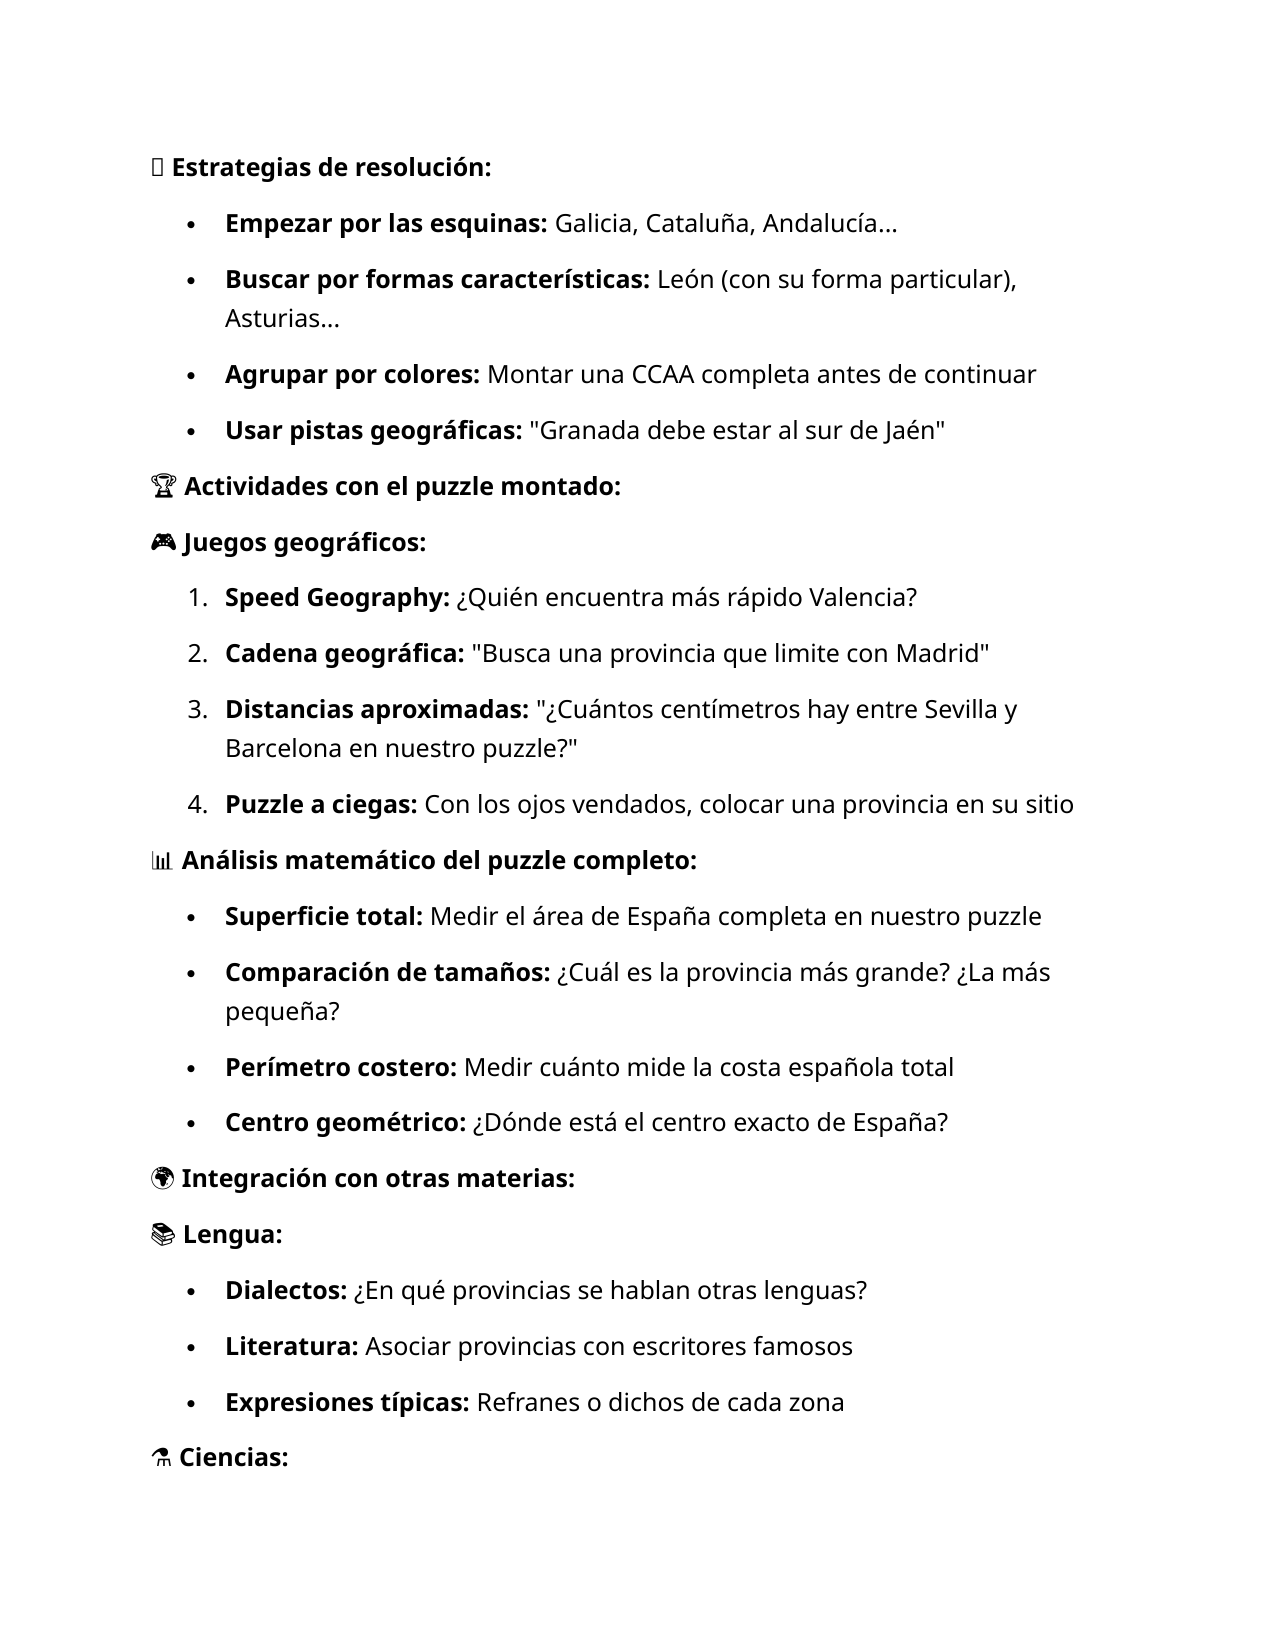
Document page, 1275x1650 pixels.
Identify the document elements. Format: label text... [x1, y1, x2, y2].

list Perímetro costero: Medir cuánto mide la costa española total [187, 1049, 1125, 1083]
text ⚗️ Ciencias: [150, 1440, 1125, 1474]
list Usar pistas geográficas: "Granada debe estar al sur de Jaén" [187, 412, 1125, 447]
list Cadena geográfica: "Busca una provincia que limite con Madrid" [187, 636, 1125, 670]
list Agrupar por colores: Montar una CCAA completa antes de continuar [187, 357, 1125, 391]
text 🎮 Juegos geográficos: [150, 524, 1125, 558]
text 📚 Lengua: [150, 1217, 1125, 1251]
list Buscar por formas características: León (con su forma particular), Asturias... [187, 262, 1125, 335]
list Puzzle a ciegas: Con los ojos vendados, colocar una provincia en su sitio [187, 787, 1125, 821]
text 📊 Análisis matemático del puzzle completo: [150, 842, 1125, 877]
list Superficie total: Medir el área de España completa en nuestro puzzle [187, 898, 1125, 932]
list Distancias aproximadas: "¿Cuántos centímetros hay entre Sevilla y Barcelona en nuestro puzzle?" [187, 692, 1125, 765]
list Centro geométrico: ¿Dónde está el centro exacto de España? [187, 1105, 1125, 1139]
list Empezar por las esquinas: Galicia, Cataluña, Andalucía... [187, 206, 1125, 240]
text 🎯 Estrategias de resolución: [150, 150, 1125, 184]
list Dialectos: ¿En qué provincias se hablan otras lenguas? [187, 1272, 1125, 1307]
list Comparación de tamaños: ¿Cuál es la provincia más grande? ¿La más pequeña? [187, 954, 1125, 1027]
list Literatura: Asociar provincias con escritores famosos [187, 1328, 1125, 1362]
text 🌍 Integración con otras materias: [150, 1161, 1125, 1195]
list Speed Geography: ¿Quién encuentra más rápido Valencia? [187, 580, 1125, 614]
text 🏆 Actividades con el puzzle montado: [150, 468, 1125, 502]
list Expresiones típicas: Refranes o dichos de cada zona [187, 1384, 1125, 1418]
